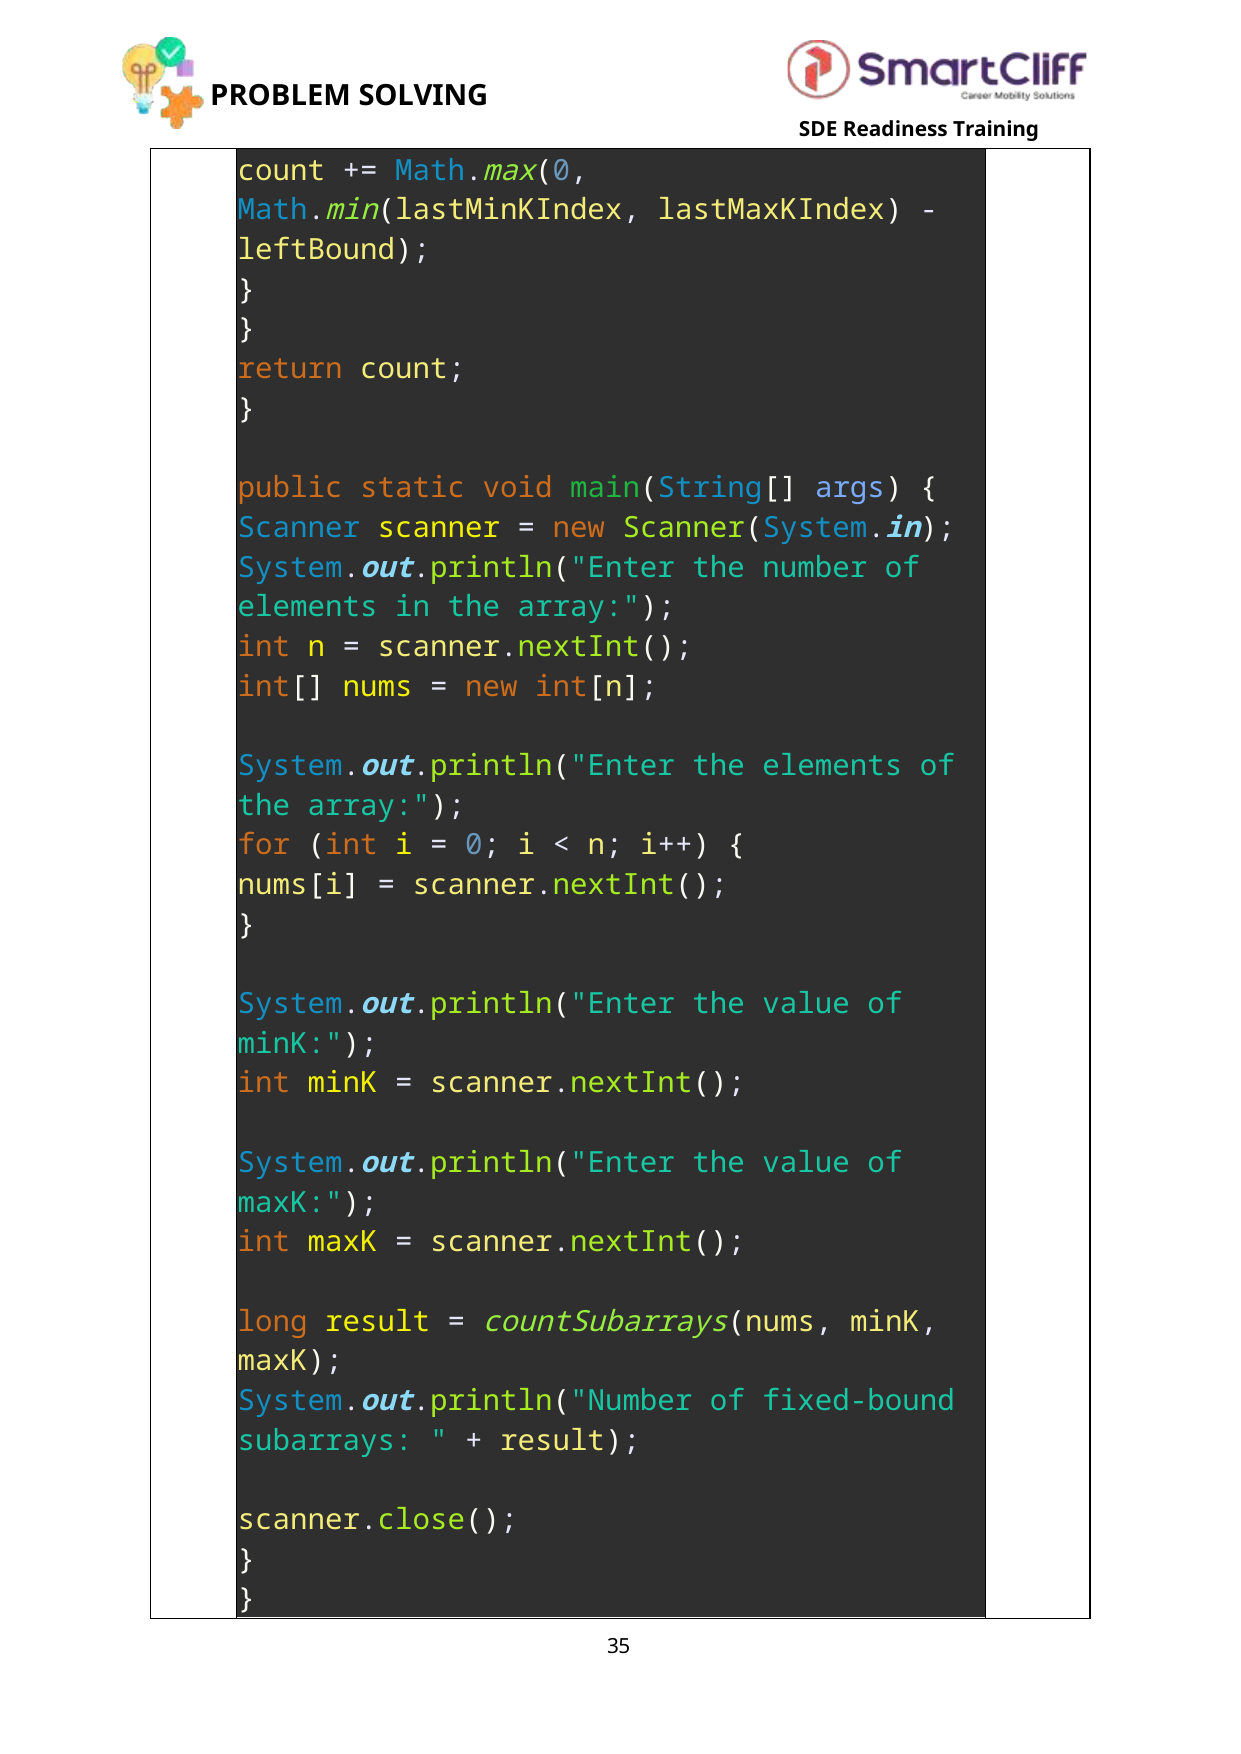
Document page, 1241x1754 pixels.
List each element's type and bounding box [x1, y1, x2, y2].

table_header [151, 149, 236, 1617]
picture [122, 37, 204, 129]
picture [787, 40, 1087, 101]
table_header [986, 149, 1089, 1617]
